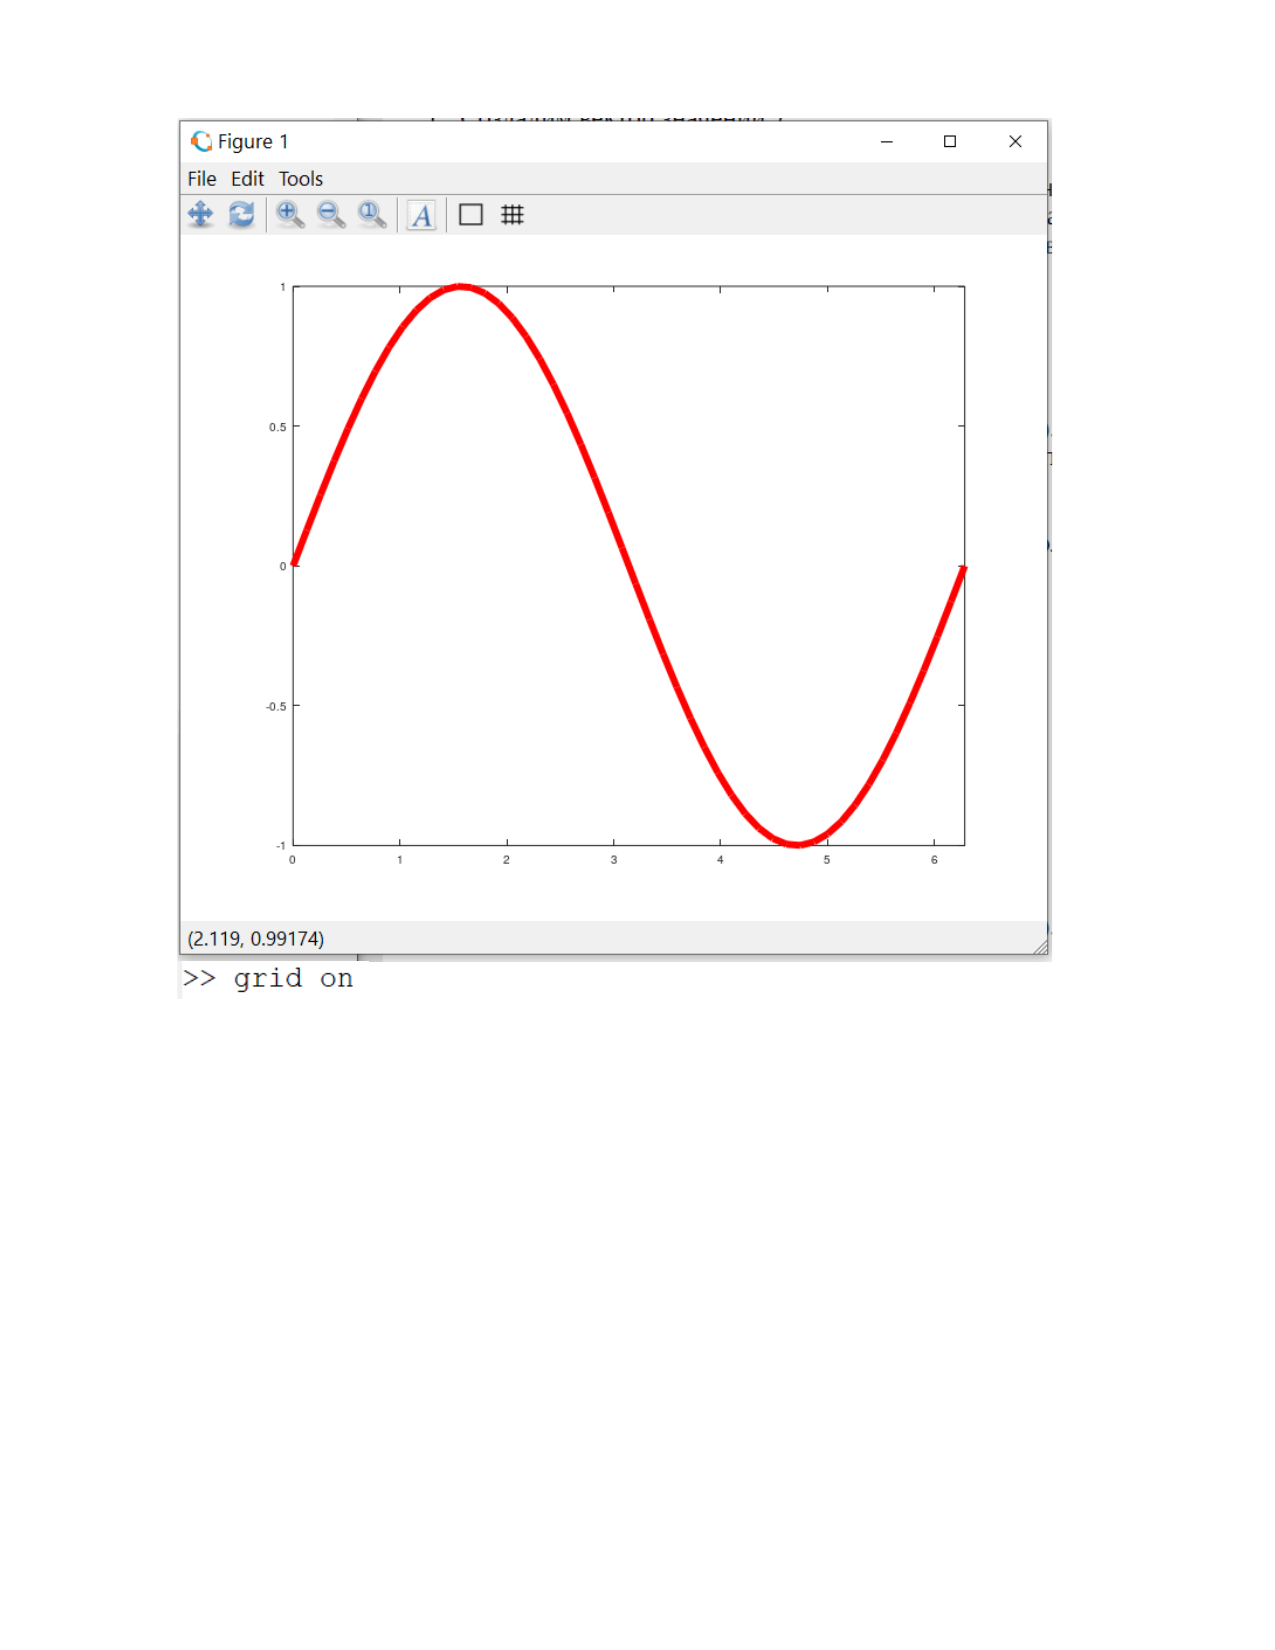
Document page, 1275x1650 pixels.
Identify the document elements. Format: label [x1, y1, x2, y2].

picture [177, 118, 1053, 999]
